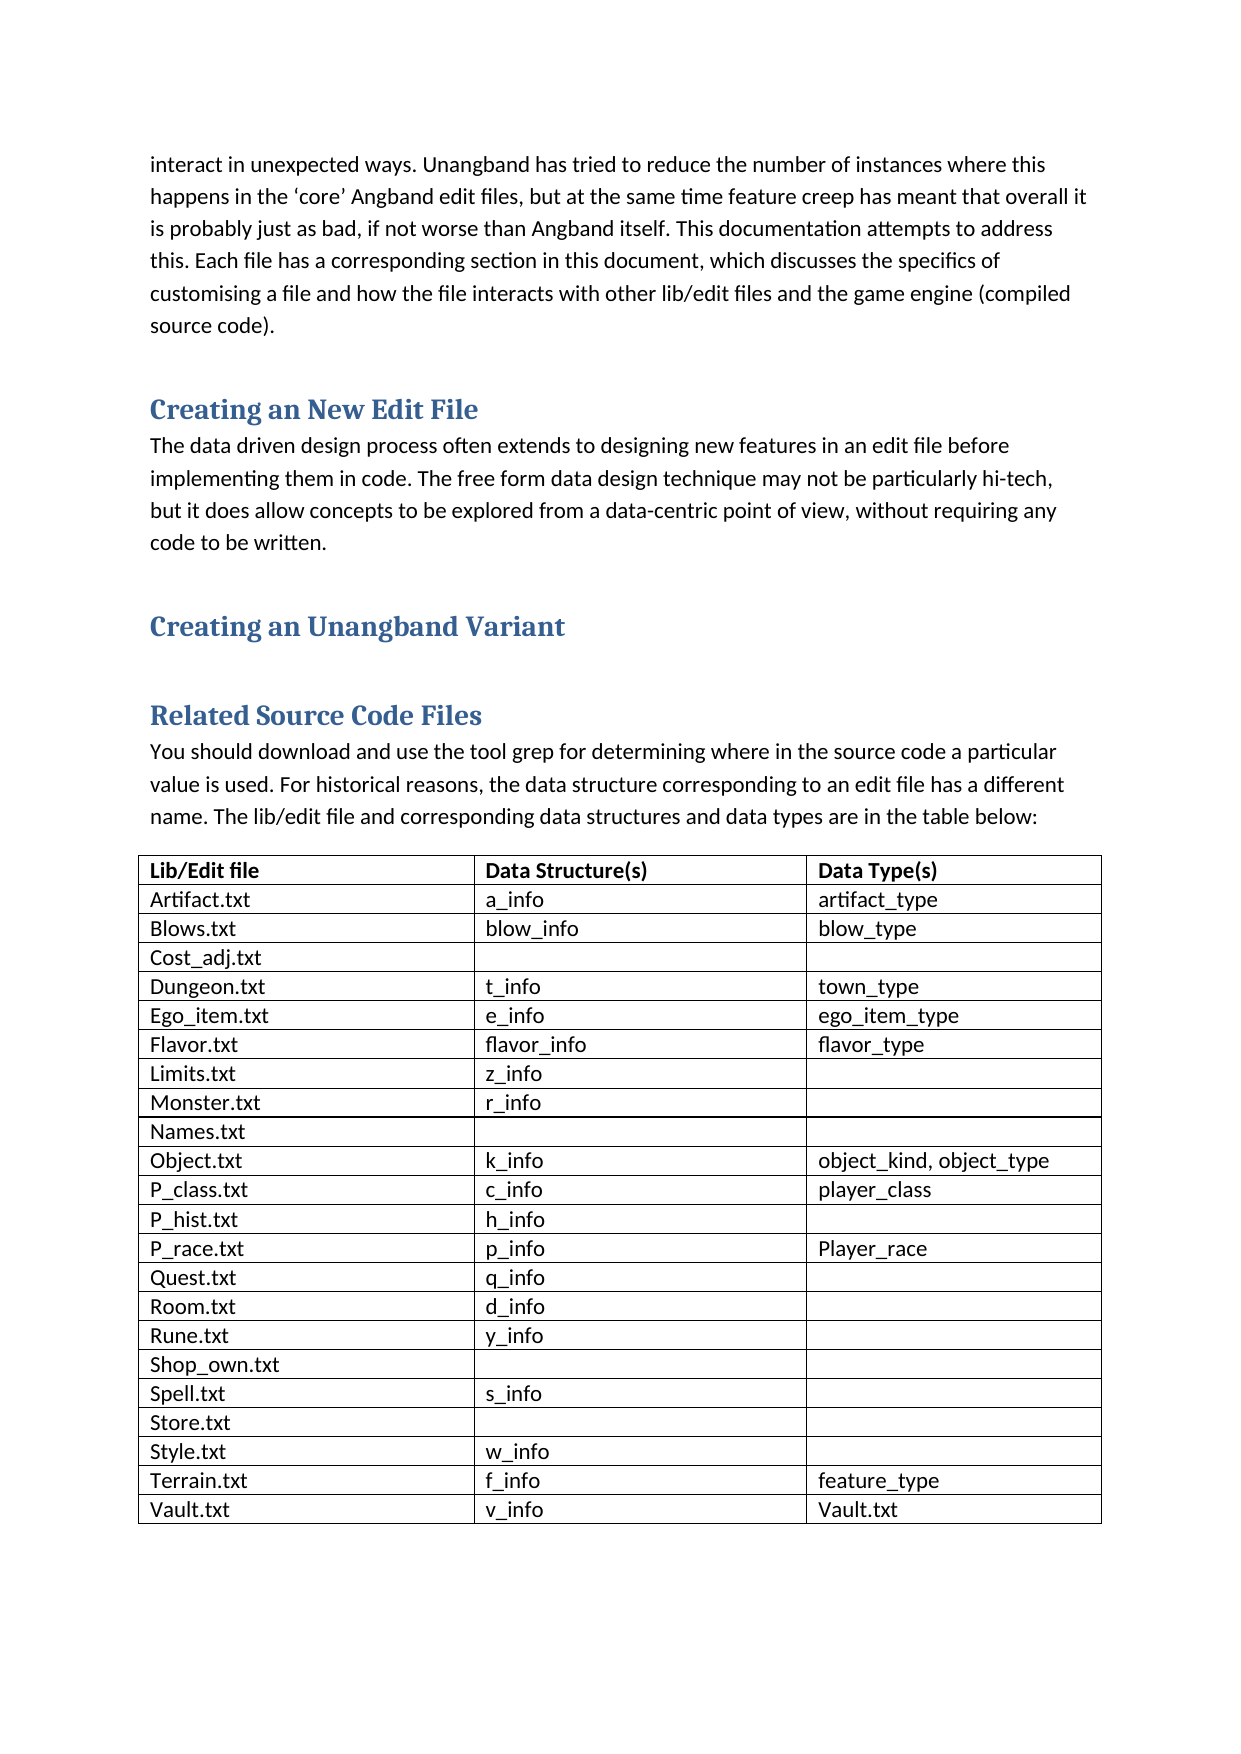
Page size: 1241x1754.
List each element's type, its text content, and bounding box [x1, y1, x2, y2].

table_cell [807, 1437, 1101, 1465]
table_cell a_info [475, 885, 806, 913]
table_cell blow_info [475, 914, 806, 942]
table_cell artifact_type [807, 885, 1101, 913]
table_cell f_info [475, 1466, 806, 1494]
table_cell Blows.txt [139, 914, 474, 942]
table_cell c_info [475, 1176, 806, 1204]
table_cell [807, 1059, 1101, 1087]
table_cell q_info [475, 1263, 806, 1291]
table_cell flavor_info [475, 1030, 806, 1058]
table_cell Terrain.txt [139, 1466, 474, 1494]
table_cell Object.txt [139, 1147, 474, 1174]
table_cell Vault.txt [807, 1495, 1101, 1523]
table_cell Ego_item.txt [139, 1001, 474, 1029]
table_cell feature_type [807, 1466, 1101, 1494]
table_cell s_info [475, 1379, 806, 1407]
table_cell ego_item_type [807, 1001, 1101, 1029]
table_cell flavor_type [807, 1030, 1101, 1058]
subtitle Creating an Unangband Variant [150, 610, 1090, 644]
table_cell Monster.txt [139, 1089, 474, 1116]
table_cell [807, 1205, 1101, 1233]
table_cell [475, 943, 806, 971]
table_cell Dungeon.txt [139, 972, 474, 1000]
table_cell Rune.txt [139, 1321, 474, 1349]
subtitle Related Source Code Files [150, 699, 1090, 732]
table_cell e_info [475, 1001, 806, 1029]
table_cell [807, 1350, 1101, 1378]
table_cell P_class.txt [139, 1176, 474, 1204]
text The data driven design process often extends to designing new features in an edit file before implementing them in code. The free form data design technique may not be particularly hi-tech, but it does allow concepts to be explored from a data-centric point of view, without requiring any code to be written. [150, 432, 1090, 556]
table_cell p_info [475, 1234, 806, 1262]
table_cell d_info [475, 1292, 806, 1320]
table_cell blow_type [807, 914, 1101, 942]
table_cell P_race.txt [139, 1234, 474, 1262]
table_cell Quest.txt [139, 1263, 474, 1291]
table_cell Names.txt [139, 1118, 474, 1146]
table_cell z_info [475, 1059, 806, 1087]
table_cell k_info [475, 1147, 806, 1174]
table_cell [807, 1321, 1101, 1349]
table_cell [807, 1089, 1101, 1116]
table_cell [807, 1292, 1101, 1320]
subtitle Creating an New Edit File [150, 393, 1090, 427]
table_cell h_info [475, 1205, 806, 1233]
table_cell [807, 1263, 1101, 1291]
table_cell [807, 1379, 1101, 1407]
table_cell [807, 943, 1101, 971]
table_cell [807, 1118, 1101, 1146]
table_cell Flavor.txt [139, 1030, 474, 1058]
table_cell Shop_own.txt [139, 1350, 474, 1378]
table_cell Cost_adj.txt [139, 943, 474, 971]
text You should download and use the tool grep for determining where in the source code a particular value is used. For historical reasons, the data structure corresponding to an edit file has a different name. The lib/edit file and corresponding data structures and data types are in the table below: [150, 737, 1090, 830]
table_cell Style.txt [139, 1437, 474, 1465]
table_cell [475, 1408, 806, 1436]
table_cell Vault.txt [139, 1495, 474, 1523]
table_cell object_kind, object_type [807, 1147, 1101, 1174]
table_cell Spell.txt [139, 1379, 474, 1407]
table_cell [475, 1350, 806, 1378]
table_cell y_info [475, 1321, 806, 1349]
table_cell Limits.txt [139, 1059, 474, 1087]
table_header Lib/Edit file [139, 856, 474, 884]
table_cell t_info [475, 972, 806, 1000]
table_cell Room.txt [139, 1292, 474, 1320]
table_cell P_hist.txt [139, 1205, 474, 1233]
table_cell player_class [807, 1176, 1101, 1204]
table_cell town_type [807, 972, 1101, 1000]
table_cell w_info [475, 1437, 806, 1465]
table_cell v_info [475, 1495, 806, 1523]
table_cell [475, 1118, 806, 1146]
table_cell r_info [475, 1089, 806, 1116]
table_cell Player_race [807, 1234, 1101, 1262]
table_header Data Structure(s) [475, 856, 806, 884]
table_header Data Type(s) [807, 856, 1101, 884]
table_cell [807, 1408, 1101, 1436]
table_cell Store.txt [139, 1408, 474, 1436]
table_cell Artifact.txt [139, 885, 474, 913]
